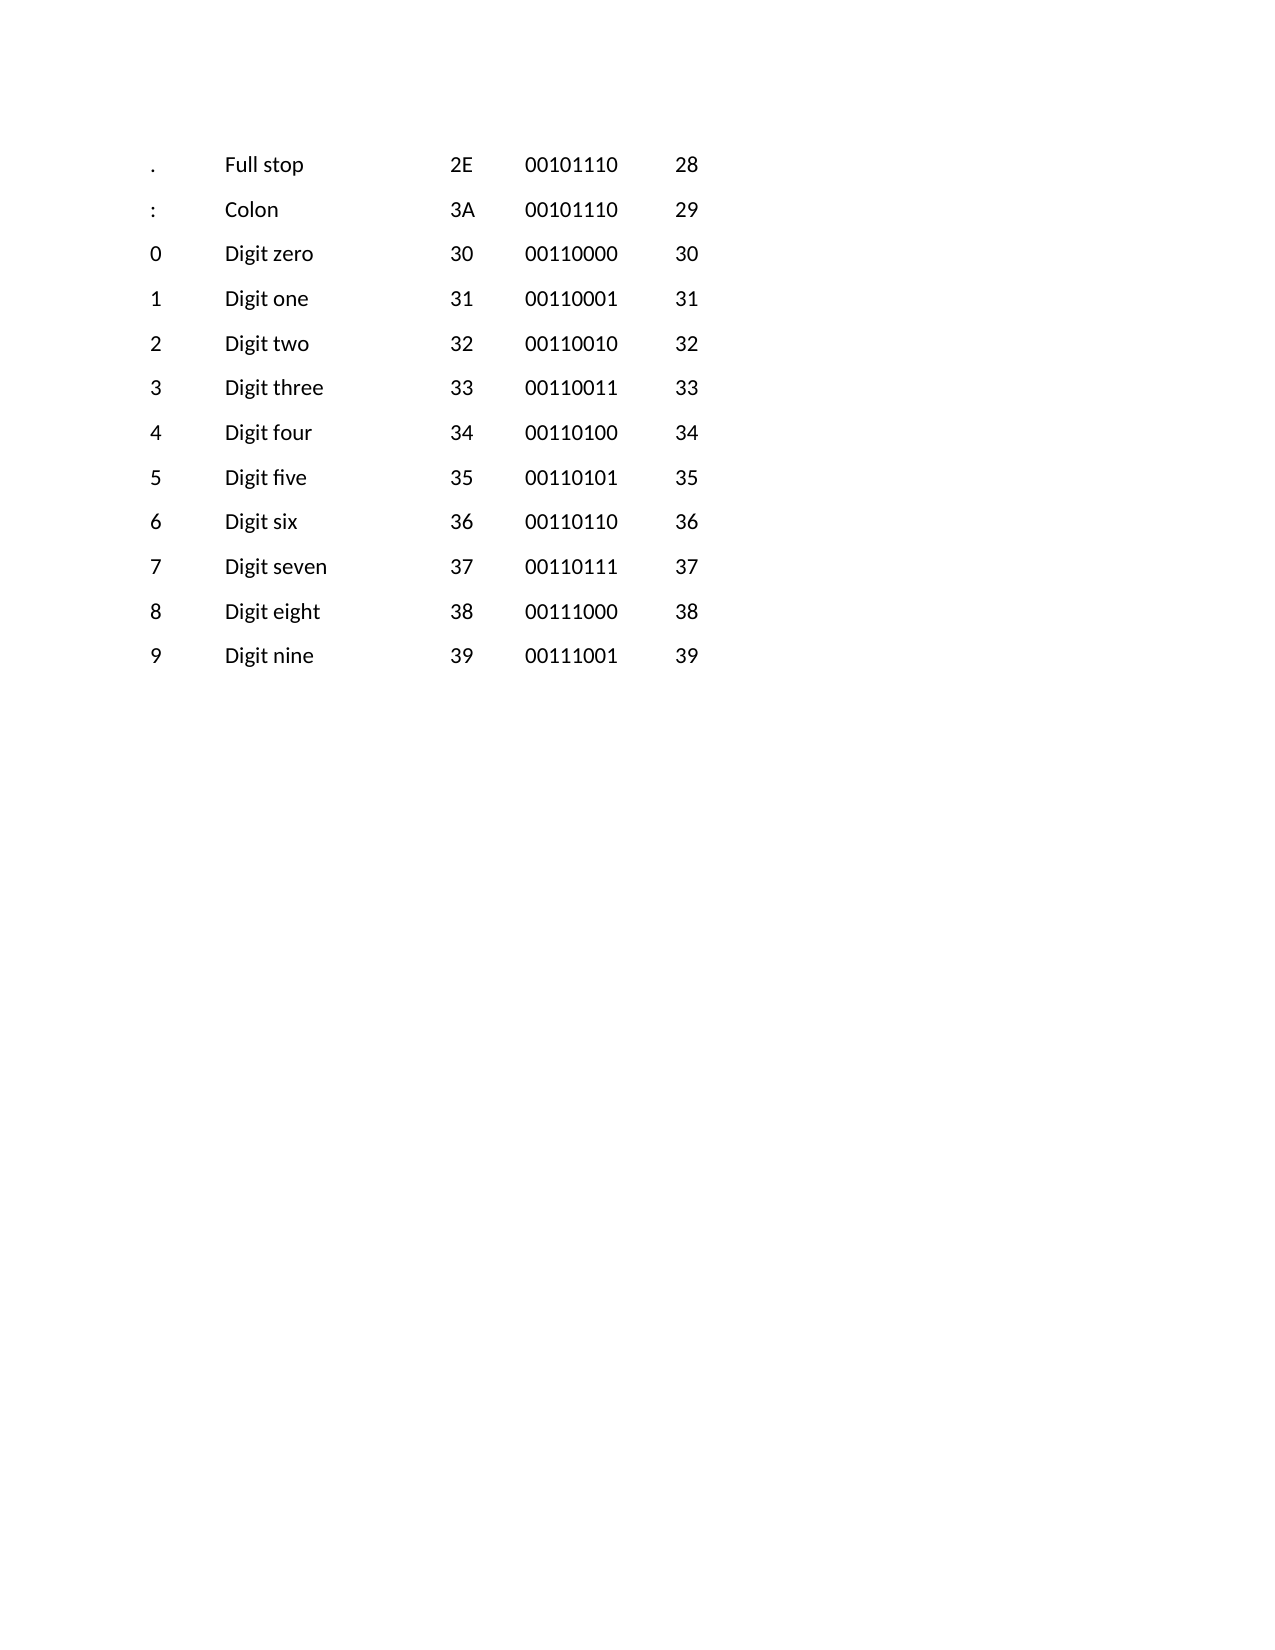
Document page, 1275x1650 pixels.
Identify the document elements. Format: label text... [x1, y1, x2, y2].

text 0 Digit zero 30 00110000 30 [150, 239, 1125, 267]
text 1 Digit one 31 00110001 31 [150, 284, 1125, 312]
text 4 Digit four 34 00110100 34 [150, 418, 1125, 446]
text 5 Digit five 35 00110101 35 [150, 463, 1125, 491]
text 6 Digit six 36 00110110 36 [150, 507, 1125, 536]
text 3 Digit three 33 00110011 33 [150, 373, 1125, 401]
text . Full stop 2E 00101110 28 [150, 150, 1125, 178]
text 9 Digit nine 39 00111001 39 [150, 642, 1125, 669]
text 7 Digit seven 37 00110111 37 [150, 552, 1125, 580]
text 2 Digit two 32 00110010 32 [150, 329, 1125, 357]
text : Colon 3A 00101110 29 [150, 195, 1125, 223]
text 8 Digit eight 38 00111000 38 [150, 597, 1125, 625]
